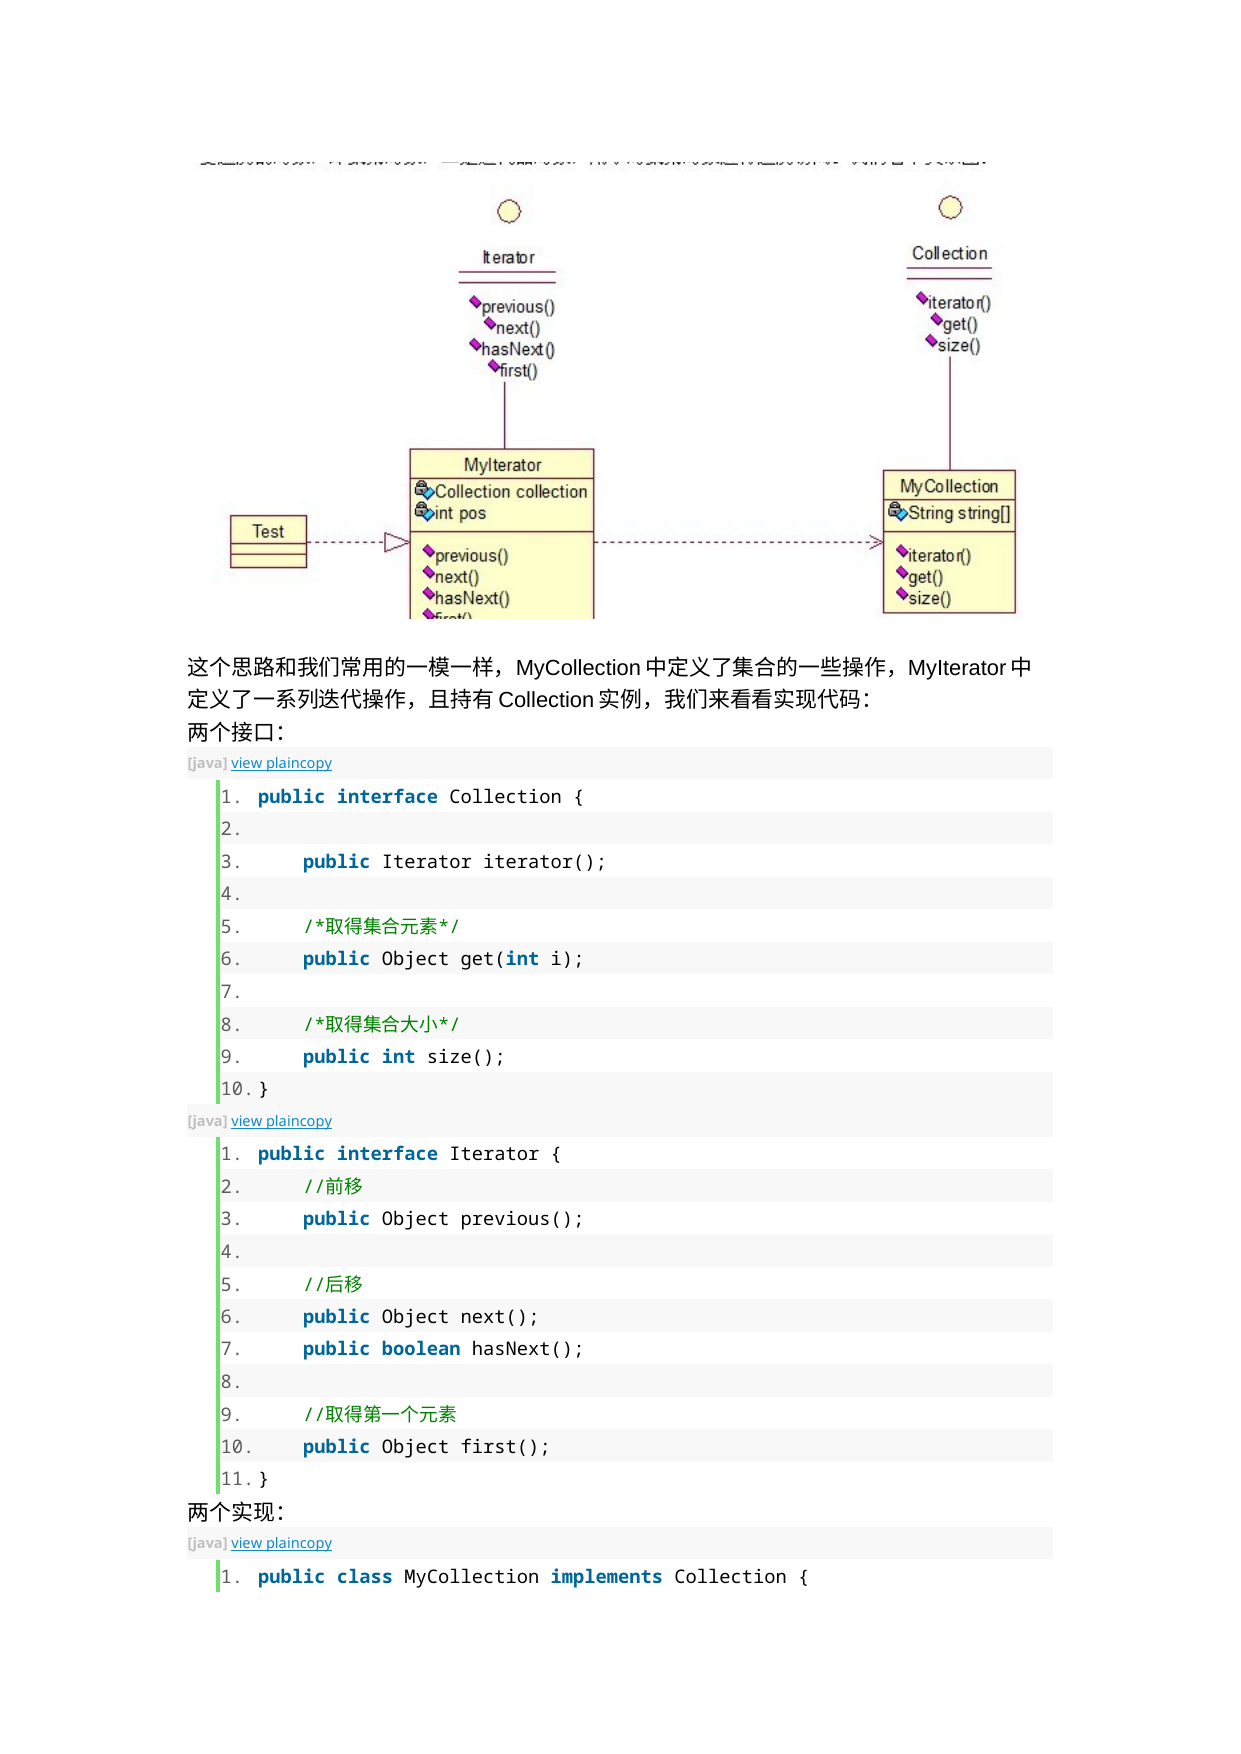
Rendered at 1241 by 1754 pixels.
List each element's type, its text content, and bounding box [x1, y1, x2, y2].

text 两个实现： [187, 1494, 1053, 1527]
list /*取得集合大小*/ [220, 1007, 1053, 1039]
list public interface Iterator { [220, 1137, 1053, 1169]
list public Object previous(); [220, 1202, 1053, 1234]
list public Iterator iterator(); [220, 844, 1053, 877]
text [java] view plaincopy [187, 747, 1053, 779]
picture [193, 162, 1044, 619]
list public interface Collection { [216, 779, 1053, 812]
list /*取得集合元素*/ [220, 909, 1053, 942]
text 两个接口： [187, 714, 1053, 747]
list } [220, 1462, 1053, 1494]
list } [220, 1072, 1053, 1104]
text [java] view plaincopy [187, 1104, 1053, 1137]
list public Object next(); [220, 1299, 1053, 1332]
list public Object first(); [220, 1429, 1053, 1462]
list //前移 [220, 1169, 1053, 1202]
list public Object get(int i); [220, 942, 1053, 974]
list //后移 [220, 1267, 1053, 1299]
text 这个思路和我们常用的一模一样，MyCollection中定义了集合的一些操作，MyIterator中定义了一系列迭代操作，且持有Collection实例，我们来看看实现代码： [187, 649, 1053, 714]
list //取得第一个元素 [220, 1397, 1053, 1429]
list public class MyCollection implements Collection { [216, 1559, 1053, 1592]
text [java] view plaincopy [187, 1527, 1053, 1559]
list public int size(); [220, 1039, 1053, 1072]
list public boolean hasNext(); [220, 1332, 1053, 1364]
